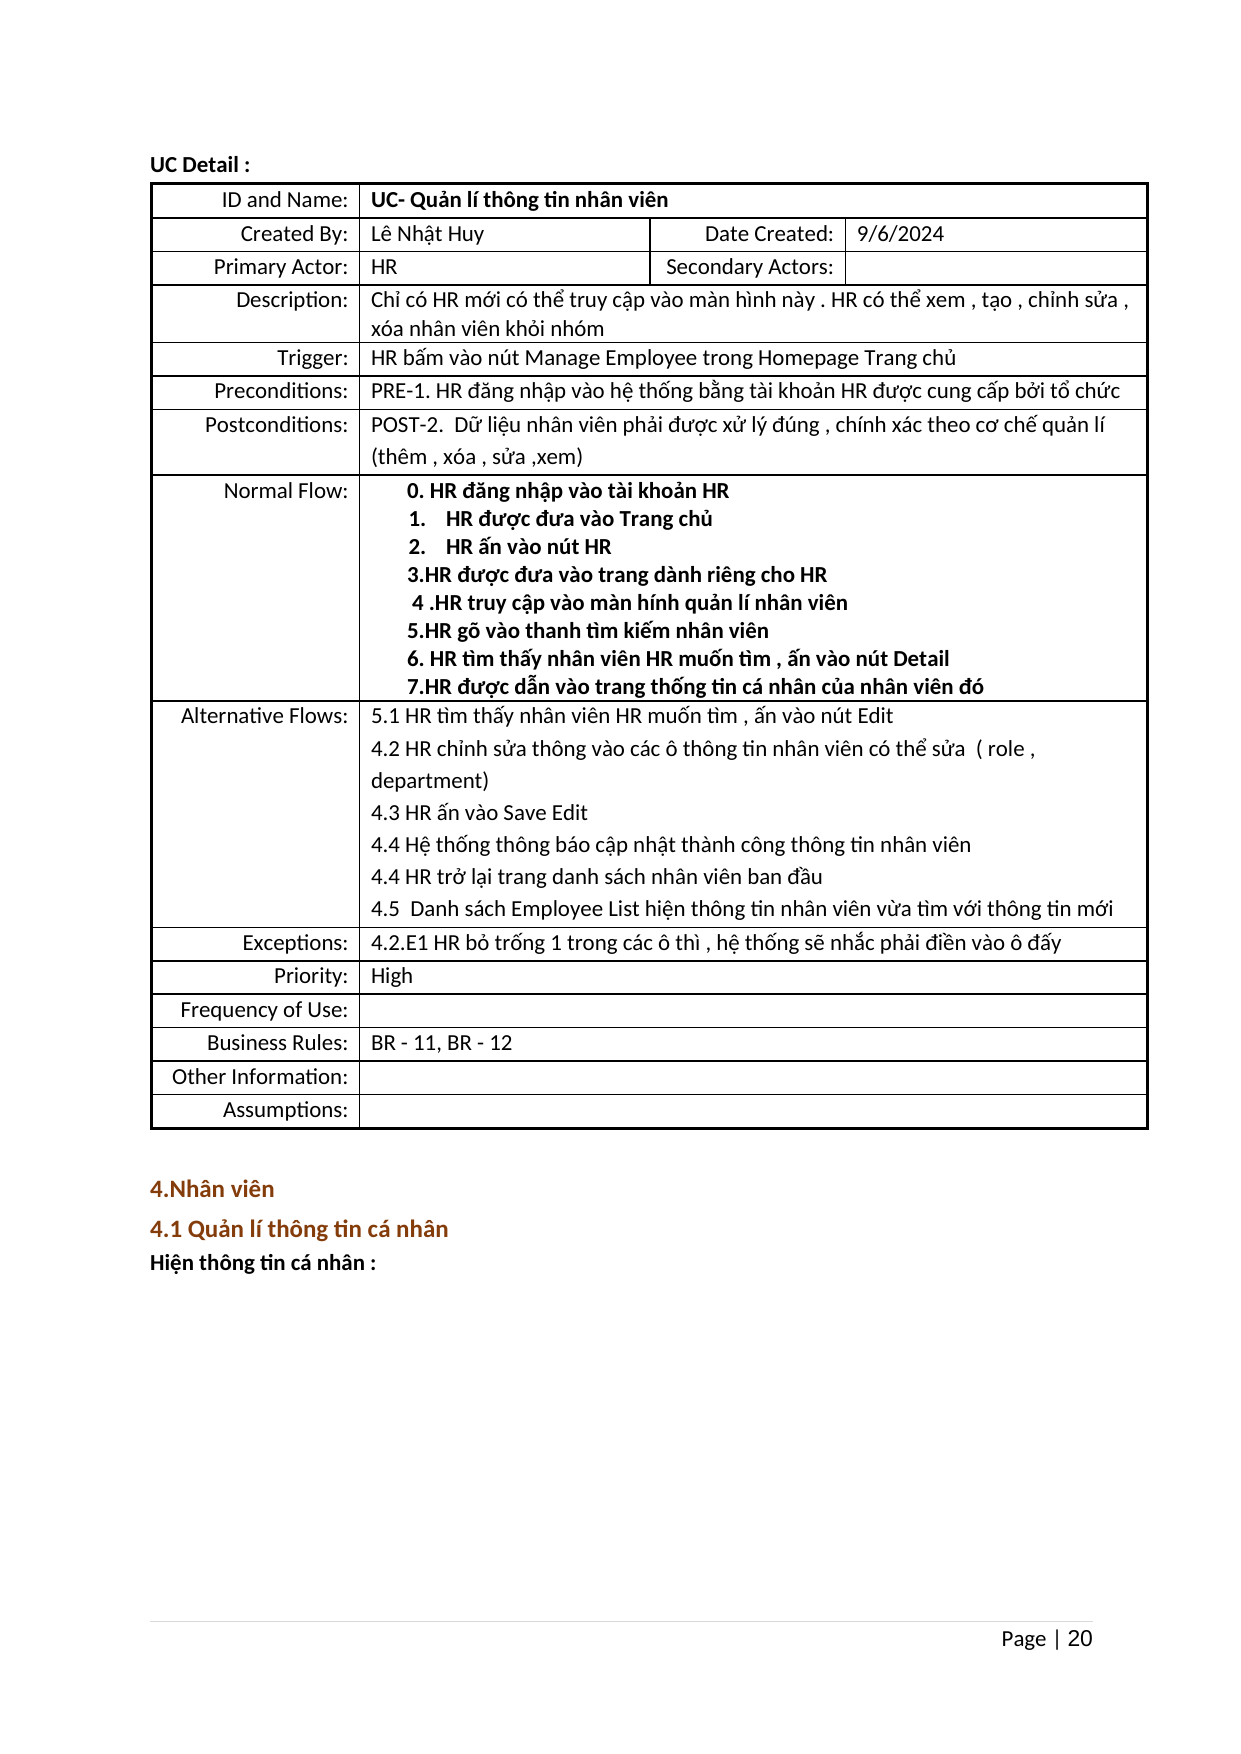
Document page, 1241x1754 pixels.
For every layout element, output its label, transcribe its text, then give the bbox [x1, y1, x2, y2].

text UC Detail : [150, 150, 1093, 178]
text Hiện thông tin cá nhân : [150, 1248, 1093, 1276]
subtitle 4.1 Quản lí thông tin cá nhân [150, 1213, 1093, 1243]
subtitle 4.Nhân viên [150, 1173, 1093, 1204]
